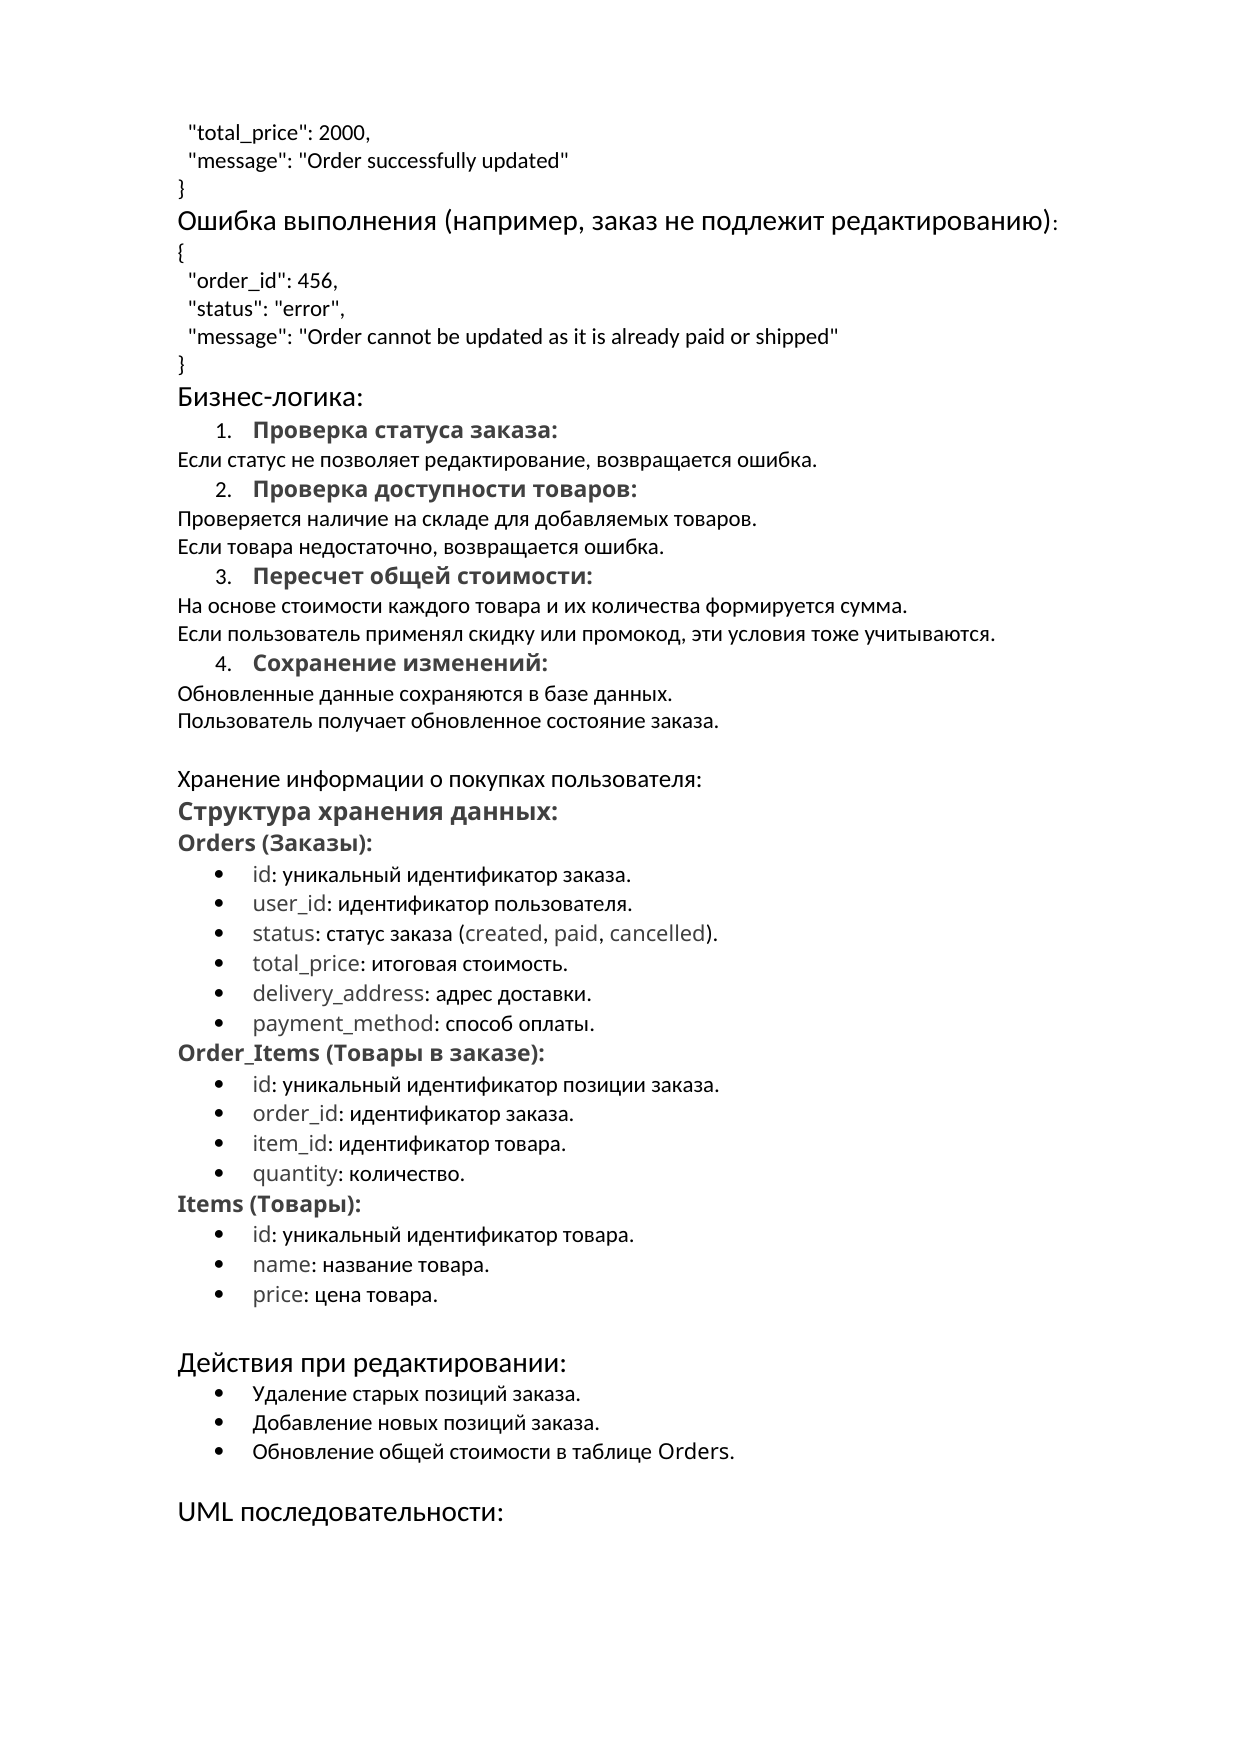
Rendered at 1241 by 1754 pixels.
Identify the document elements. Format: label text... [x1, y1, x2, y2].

text Действия при редактировании: [177, 1344, 1152, 1379]
text Ошибка выполнения (например, заказ не подлежит редактированию): [177, 202, 1152, 238]
list user_id: идентификатор пользователя. [215, 888, 1152, 918]
text На основе стоимости каждого товара и их количества формируется сумма. [177, 591, 1152, 619]
list id: уникальный идентификатор товара. [215, 1219, 1152, 1249]
list status: статус заказа (created, paid, cancelled). [215, 918, 1152, 948]
list Обновление общей стоимости в таблице Orders. [215, 1436, 1152, 1465]
list total_price: итоговая стоимость. [215, 948, 1152, 978]
list price: цена товара. [215, 1278, 1152, 1308]
list Сохранение изменений: [215, 647, 1152, 679]
text Если товара недостаточно, возвращается ошибка. [177, 532, 1152, 560]
list Пересчет общей стоимости: [215, 560, 1152, 591]
text Items (Товары): [177, 1188, 1152, 1219]
text Обновленные данные сохраняются в базе данных. [177, 679, 1152, 707]
text Пользователь получает обновленное состояние заказа. [177, 707, 1152, 735]
list Проверка доступности товаров: [215, 473, 1152, 504]
list id: уникальный идентификатор заказа. [215, 858, 1152, 888]
list payment_method: способ оплаты. [215, 1007, 1152, 1037]
text Order_Items (Товары в заказе): [177, 1037, 1152, 1068]
text Если пользователь применял скидку или промокод, эти условия тоже учитываются. [177, 619, 1152, 647]
list id: уникальный идентификатор позиции заказа. [215, 1068, 1152, 1098]
text Структура хранения данных: [177, 793, 1152, 827]
text { [177, 238, 1152, 266]
text Orders (Заказы): [177, 827, 1152, 858]
text "total_price": 2000, [177, 118, 1152, 146]
list Добавление новых позиций заказа. [215, 1408, 1152, 1436]
text Бизнес-логика: [177, 378, 1152, 413]
text } [177, 174, 1152, 202]
text Проверяется наличие на складе для добавляемых товаров. [177, 504, 1152, 532]
list Проверка статуса заказа: [215, 413, 1152, 445]
text Хранение информации о покупках пользователя: [177, 763, 1152, 793]
text Если статус не позволяет редактирование, возвращается ошибка. [177, 445, 1152, 473]
list delivery_address: адрес доставки. [215, 978, 1152, 1007]
list name: название товара. [215, 1249, 1152, 1278]
list quantity: количество. [215, 1158, 1152, 1188]
text "message": "Order cannot be updated as it is already paid or shipped" [177, 322, 1152, 350]
list item_id: идентификатор товара. [215, 1128, 1152, 1158]
text UML последовательности: [177, 1493, 1152, 1529]
list order_id: идентификатор заказа. [215, 1098, 1152, 1128]
text "order_id": 456, [177, 266, 1152, 294]
text "status": "error", [177, 294, 1152, 322]
list Удаление старых позиций заказа. [215, 1379, 1152, 1408]
text } [177, 350, 1152, 378]
text "message": "Order successfully updated" [177, 146, 1152, 174]
